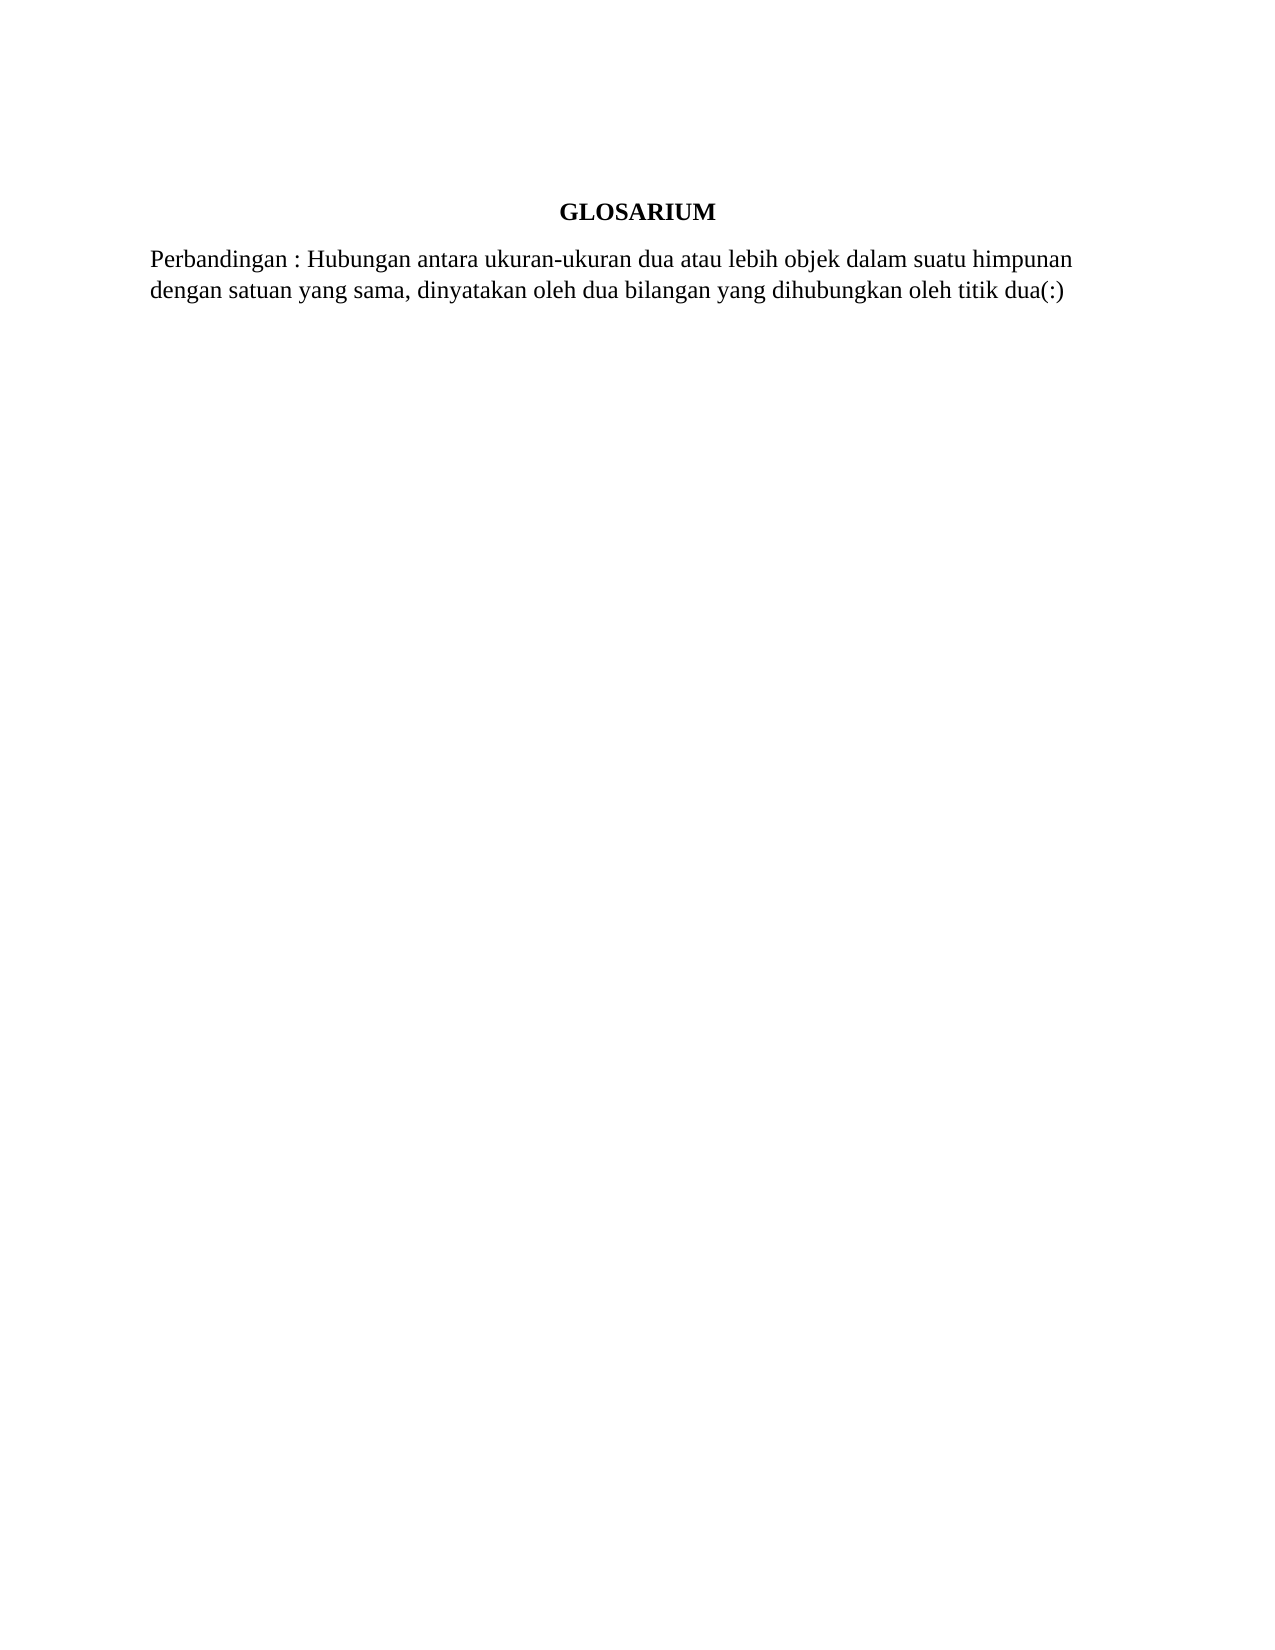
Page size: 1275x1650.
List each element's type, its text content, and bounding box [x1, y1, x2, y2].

text Perbandingan : Hubungan antara ukuran-ukuran dua atau lebih objek dalam suatu himpunan dengan satuan yang sama, dinyatakan oleh dua bilangan yang dihubungkan oleh titik dua(:) [150, 244, 1125, 304]
text GLOSARIUM [150, 197, 1125, 226]
